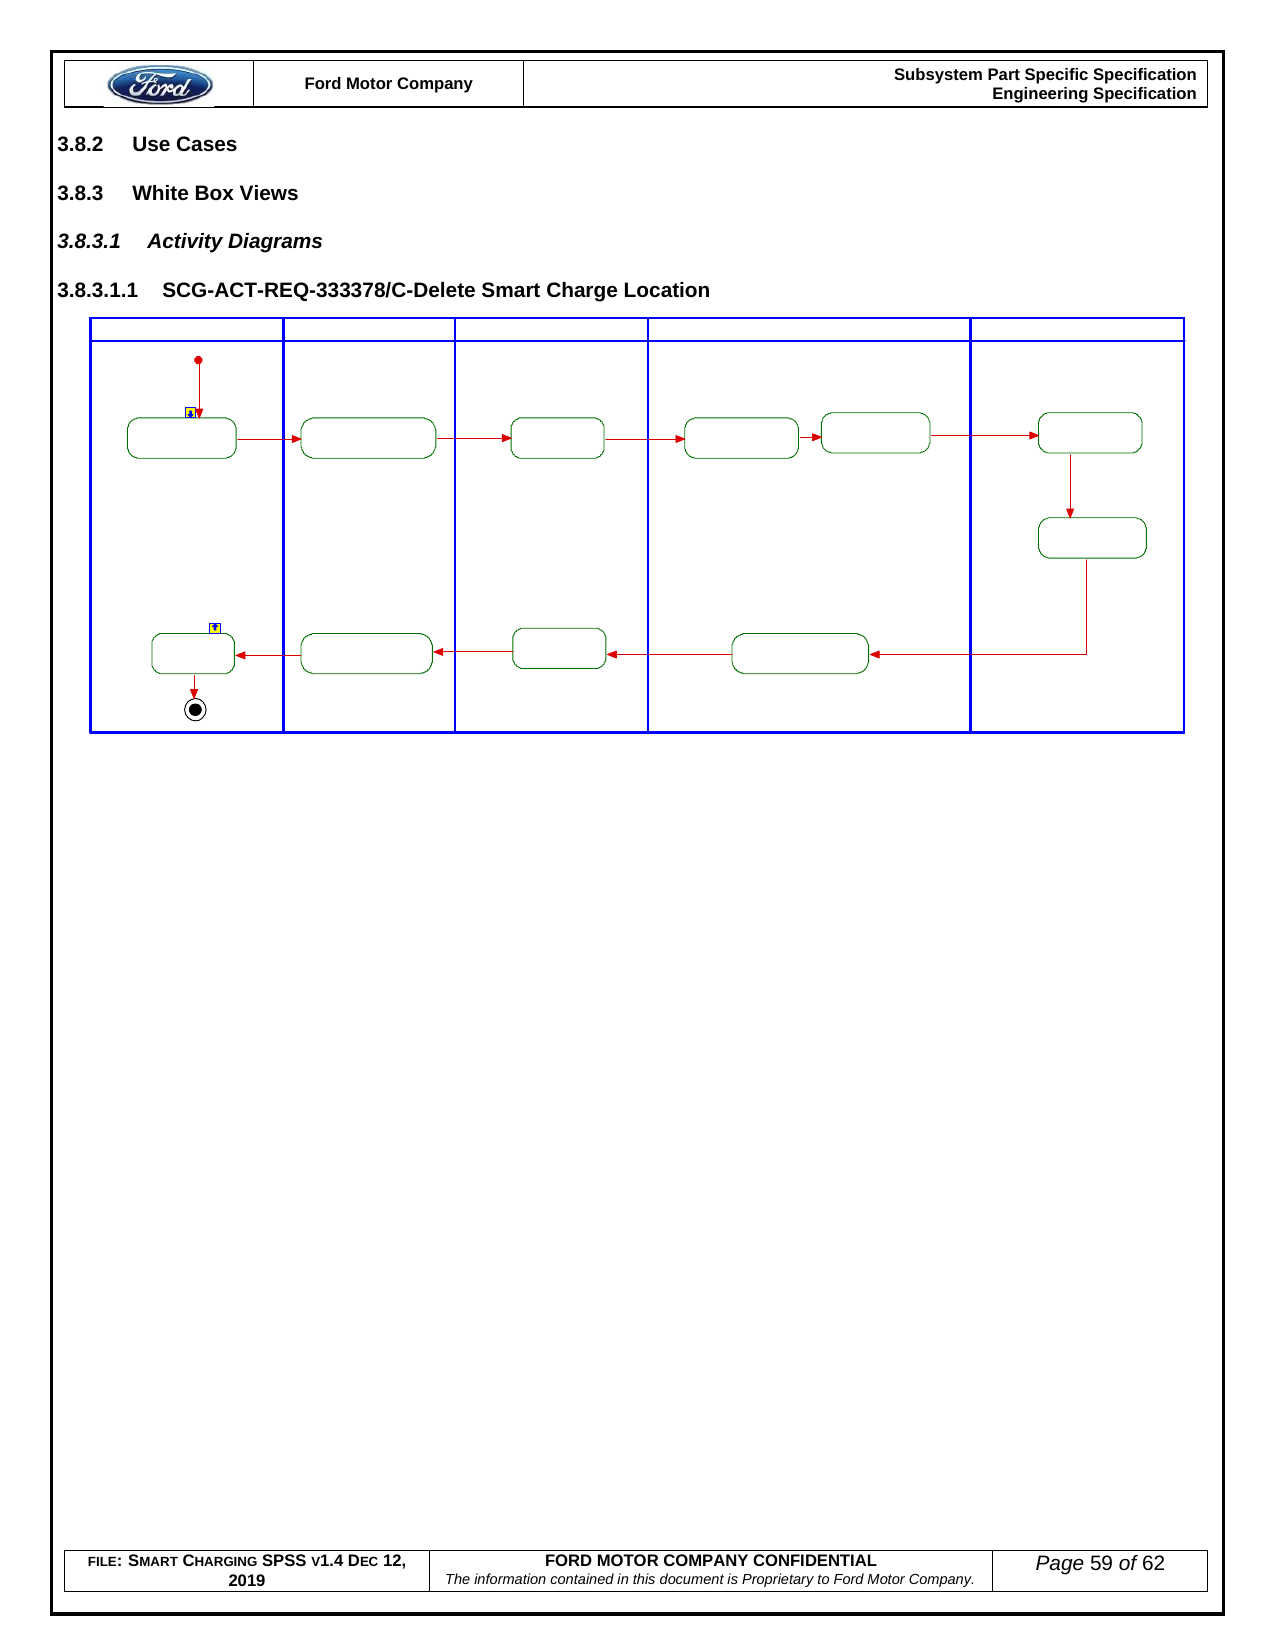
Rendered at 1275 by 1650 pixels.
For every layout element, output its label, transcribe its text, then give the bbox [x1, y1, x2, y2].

subtitle SCG-ACT-REQ-333378/C-Delete Smart Charge Location [57, 278, 1215, 302]
subtitle White Box Views [57, 180, 1215, 204]
subtitle Use Cases [57, 131, 1215, 155]
subtitle Activity Diagrams [57, 229, 1215, 253]
picture [103, 61, 215, 107]
